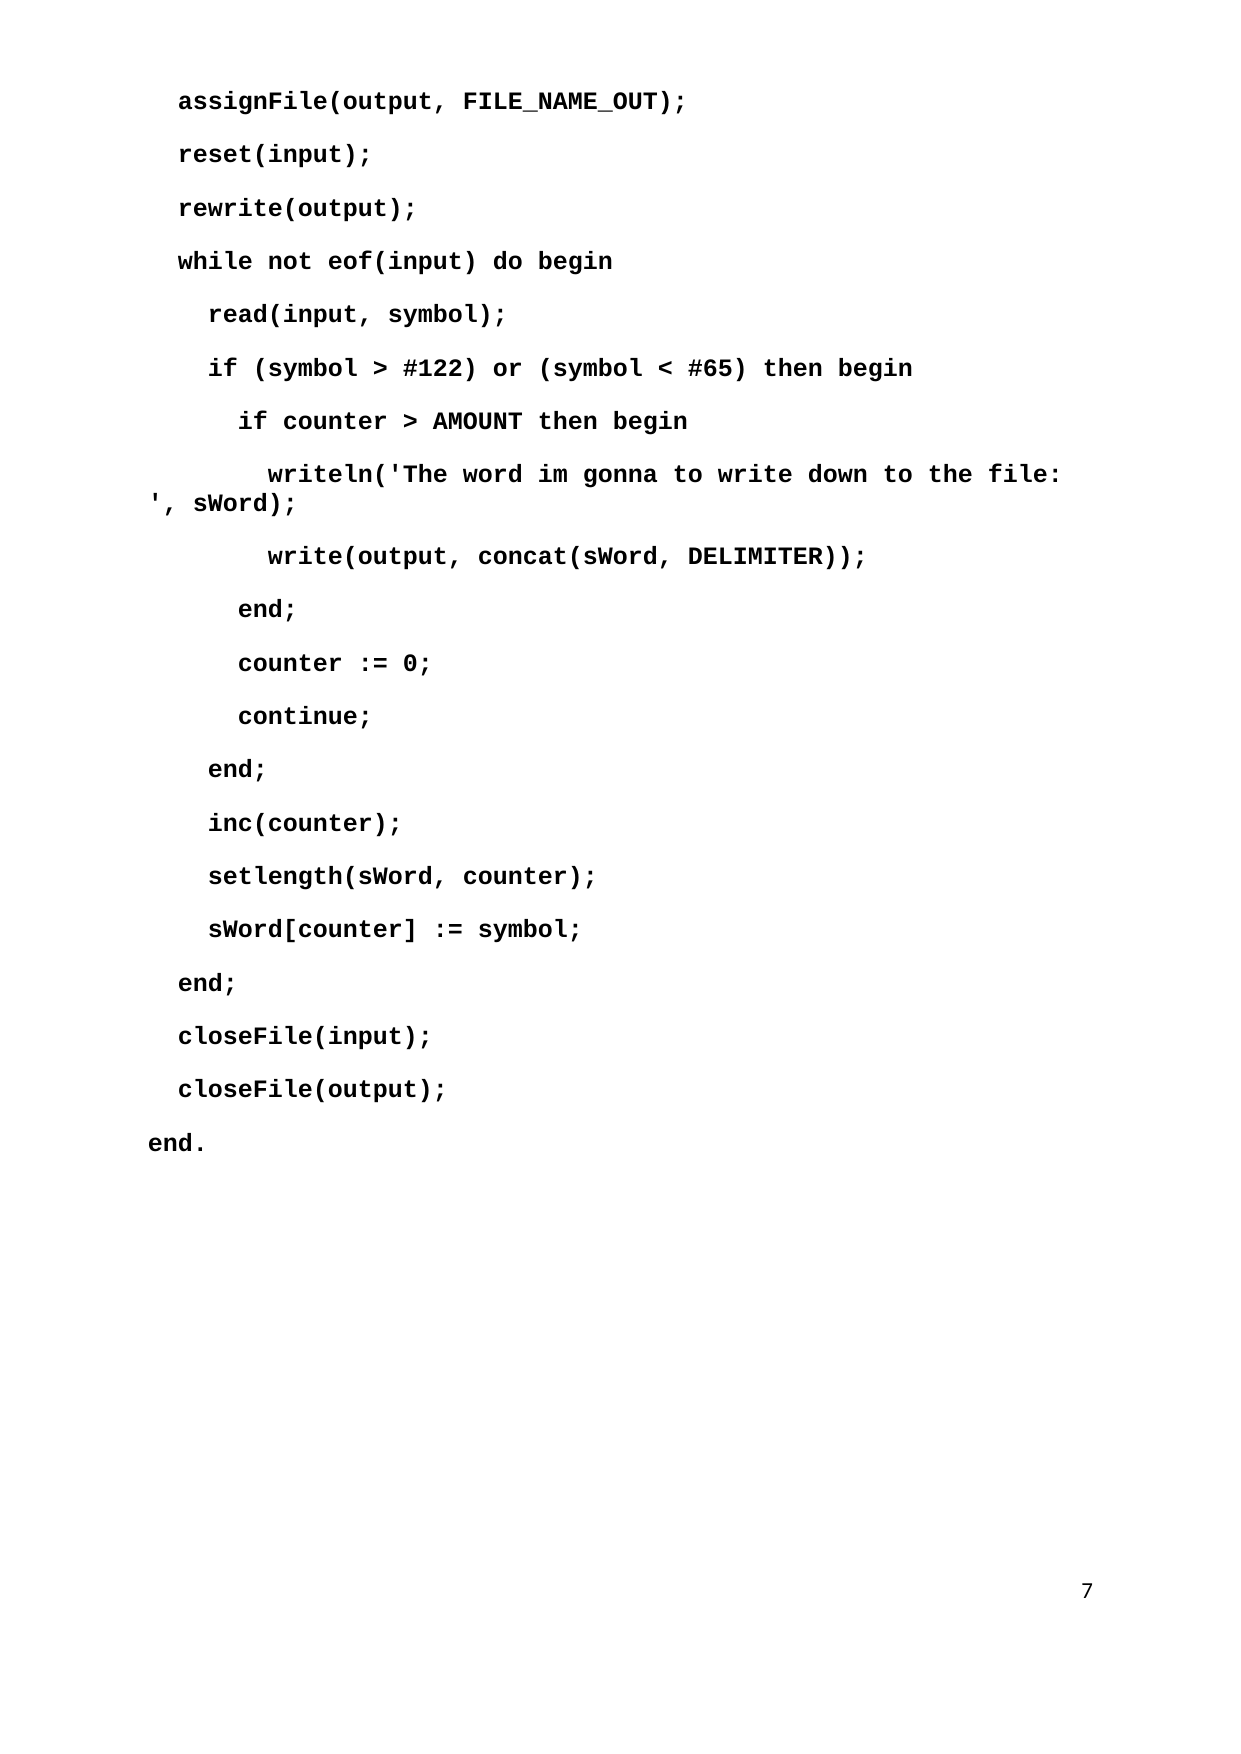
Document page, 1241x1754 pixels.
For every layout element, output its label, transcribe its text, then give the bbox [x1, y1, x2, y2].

text closeFile(output); [148, 1077, 1092, 1105]
text closeFile(input); [148, 1024, 1092, 1052]
text sWord[counter] := symbol; [148, 917, 1092, 945]
text read(input, symbol); [148, 302, 1092, 330]
text continue; [148, 704, 1092, 732]
text inc(counter); [148, 810, 1092, 839]
text rewrite(output); [148, 195, 1092, 224]
text reset(input); [148, 142, 1092, 170]
text setlength(sWord, counter); [148, 864, 1092, 892]
text assignFile(output, FILE_NAME_OUT); [148, 89, 1092, 117]
text end; [148, 757, 1092, 785]
text while not eof(input) do begin [148, 249, 1092, 277]
text if (symbol > #122) or (symbol < #65) then begin [148, 355, 1092, 384]
text counter := 0; [148, 650, 1092, 679]
text if counter > AMOUNT then begin [148, 409, 1092, 437]
text write(output, concat(sWord, DELIMITER)); [148, 544, 1092, 572]
text end. [148, 1130, 1092, 1159]
text end; [148, 970, 1092, 999]
text end; [148, 597, 1092, 625]
text writeln('The word im gonna to write down to the file: ', sWord); [148, 462, 1092, 519]
